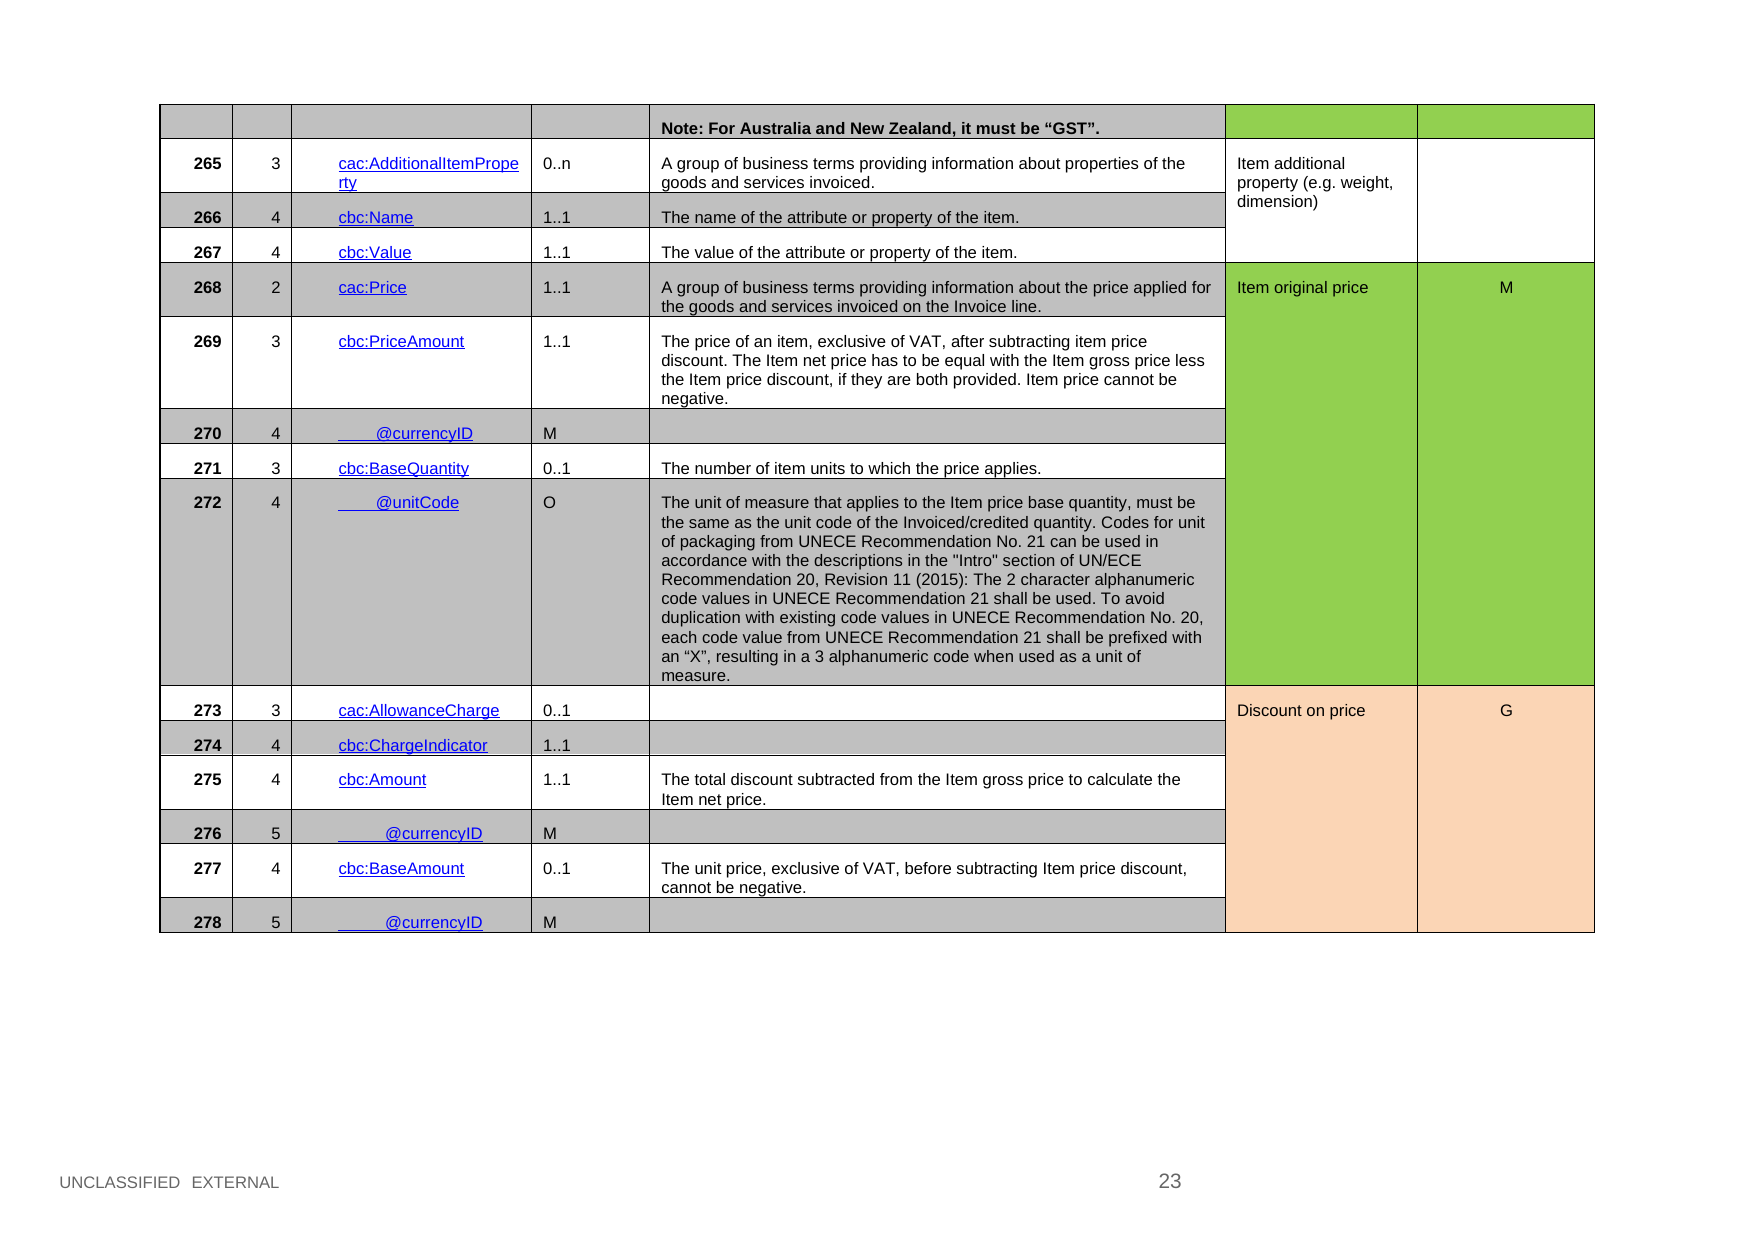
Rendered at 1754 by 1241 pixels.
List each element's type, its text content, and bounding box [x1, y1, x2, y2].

table_cell cac:Price [327, 263, 531, 316]
table_cell cbc:Value [327, 228, 531, 262]
table_cell The value of the attribute or property of the item. [650, 228, 1225, 262]
table_cell cbc:Name [327, 193, 531, 227]
table_cell @unitCode [327, 479, 531, 685]
table_cell [292, 844, 327, 897]
table_cell 1..1 [532, 193, 649, 227]
table_cell 1..1 [532, 317, 649, 408]
table_cell The number of item units to which the price applies. [650, 444, 1225, 478]
table_cell Item additional property (e.g. weight, dimension) [1226, 139, 1417, 262]
table_cell 5 [233, 810, 291, 843]
table_cell [292, 263, 327, 316]
table_cell cbc:Amount [327, 756, 531, 808]
table_cell [292, 721, 327, 754]
table_cell [1418, 139, 1594, 262]
table_cell 4 [233, 193, 291, 227]
table_cell [292, 409, 327, 443]
table_cell [292, 686, 327, 720]
table_cell 272 [161, 479, 232, 685]
table_cell O [532, 479, 649, 685]
table_cell [292, 317, 327, 408]
table_cell @currencyID [327, 810, 531, 843]
table_cell 3 [233, 317, 291, 408]
table_cell 4 [233, 479, 291, 685]
table_cell 1..1 [532, 721, 649, 754]
table_cell M [1418, 263, 1594, 685]
table_cell 276 [161, 810, 232, 843]
table_cell 0..1 [532, 444, 649, 478]
table_cell 266 [161, 193, 232, 227]
table_cell [292, 810, 327, 843]
table_cell 4 [233, 409, 291, 443]
table_cell [650, 686, 1225, 720]
table_cell 5 [233, 105, 291, 138]
table_cell 3 [233, 686, 291, 720]
table_cell The unit price, exclusive of VAT, before subtracting Item price discount, cannot be negative. [650, 844, 1225, 897]
table_cell A group of business terms providing information about the price applied for the goods and services invoiced on the Invoice line. [650, 263, 1225, 316]
table_cell 265 [161, 139, 232, 192]
table_cell [292, 193, 327, 227]
table_cell cbc:ID [327, 105, 531, 138]
table_cell [650, 721, 1225, 754]
table_cell [650, 409, 1225, 443]
table_cell [650, 898, 1225, 932]
table_cell [650, 810, 1225, 843]
table_cell cbc:BaseAmount [327, 844, 531, 897]
table_cell 2 [233, 263, 291, 316]
table_cell 4 [233, 844, 291, 897]
table_cell 5 [233, 898, 291, 932]
table_cell 4 [233, 228, 291, 262]
table_cell cac:AdditionalItemProperty [327, 139, 531, 192]
table_cell [292, 228, 327, 262]
table_cell 267 [161, 228, 232, 262]
table_cell 1..1 [532, 756, 649, 808]
table_cell M [532, 409, 649, 443]
table_cell [292, 105, 327, 138]
table_cell [292, 898, 327, 932]
table_cell The unit of measure that applies to the Item price base quantity, must be the same as the unit code of the Invoiced/credited quantity. Codes for unit of packaging from UNECE Recommendation No. 21 can be used in accordance with the descriptions in the "Intro" section of UN/ECE Recommendation 20, Revision 11 (2015): The 2 character alphanumeric code values in UNECE Recommendation 21 shall be used. To avoid duplication with existing code values in UNECE Recommendation No. 20, each code value from UNECE Recommendation 21 shall be prefixed with an “X”, resulting in a 3 alphanumeric code when used as a unit of measure. [650, 479, 1225, 685]
table_cell G [1418, 686, 1594, 932]
table_cell 0..1 [532, 686, 649, 720]
table_cell 3 [233, 444, 291, 478]
table_cell 273 [161, 686, 232, 720]
table_cell [292, 479, 327, 685]
table_cell 271 [161, 444, 232, 478]
table_cell cbc:PriceAmount [327, 317, 531, 408]
table_cell 274 [161, 721, 232, 754]
table_cell cac:AllowanceCharge [327, 686, 531, 720]
table_cell [292, 756, 327, 808]
table_cell 264 [161, 105, 232, 138]
table_cell The total discount subtracted from the Item gross price to calculate the Item net price. [650, 756, 1225, 808]
table_cell @currencyID [327, 898, 531, 932]
table_cell 0..1 [532, 844, 649, 897]
table_cell The name of the attribute or property of the item. [650, 193, 1225, 227]
table_cell 268 [161, 263, 232, 316]
table_cell Item original price [1226, 263, 1417, 685]
table_cell 1..1 [532, 105, 649, 138]
table_cell M [532, 898, 649, 932]
table_cell 0..n [532, 139, 649, 192]
table_cell 275 [161, 756, 232, 808]
table_cell [292, 139, 327, 192]
table_cell [292, 444, 327, 478]
table_cell A group of business terms providing information about properties of the goods and services invoiced. [650, 139, 1225, 192]
table_cell 4 [233, 756, 291, 808]
table_cell 270 [161, 409, 232, 443]
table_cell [650, 105, 1225, 138]
table_cell 269 [161, 317, 232, 408]
table_cell 277 [161, 844, 232, 897]
table_cell cbc:BaseQuantity [327, 444, 531, 478]
table_cell cbc:ChargeIndicator [327, 721, 531, 754]
table_cell 3 [233, 139, 291, 192]
table_cell 1..1 [532, 228, 649, 262]
table_cell M [532, 810, 649, 843]
table_cell 4 [233, 721, 291, 754]
table_cell 1..1 [532, 263, 649, 316]
table_cell 278 [161, 898, 232, 932]
table_cell @currencyID [327, 409, 531, 443]
table_cell Discount on price [1226, 686, 1417, 932]
table_cell The price of an item, exclusive of VAT, after subtracting item price discount. The Item net price has to be equal with the Item gross price less the Item price discount, if they are both provided. Item price cannot be negative. [650, 317, 1225, 408]
